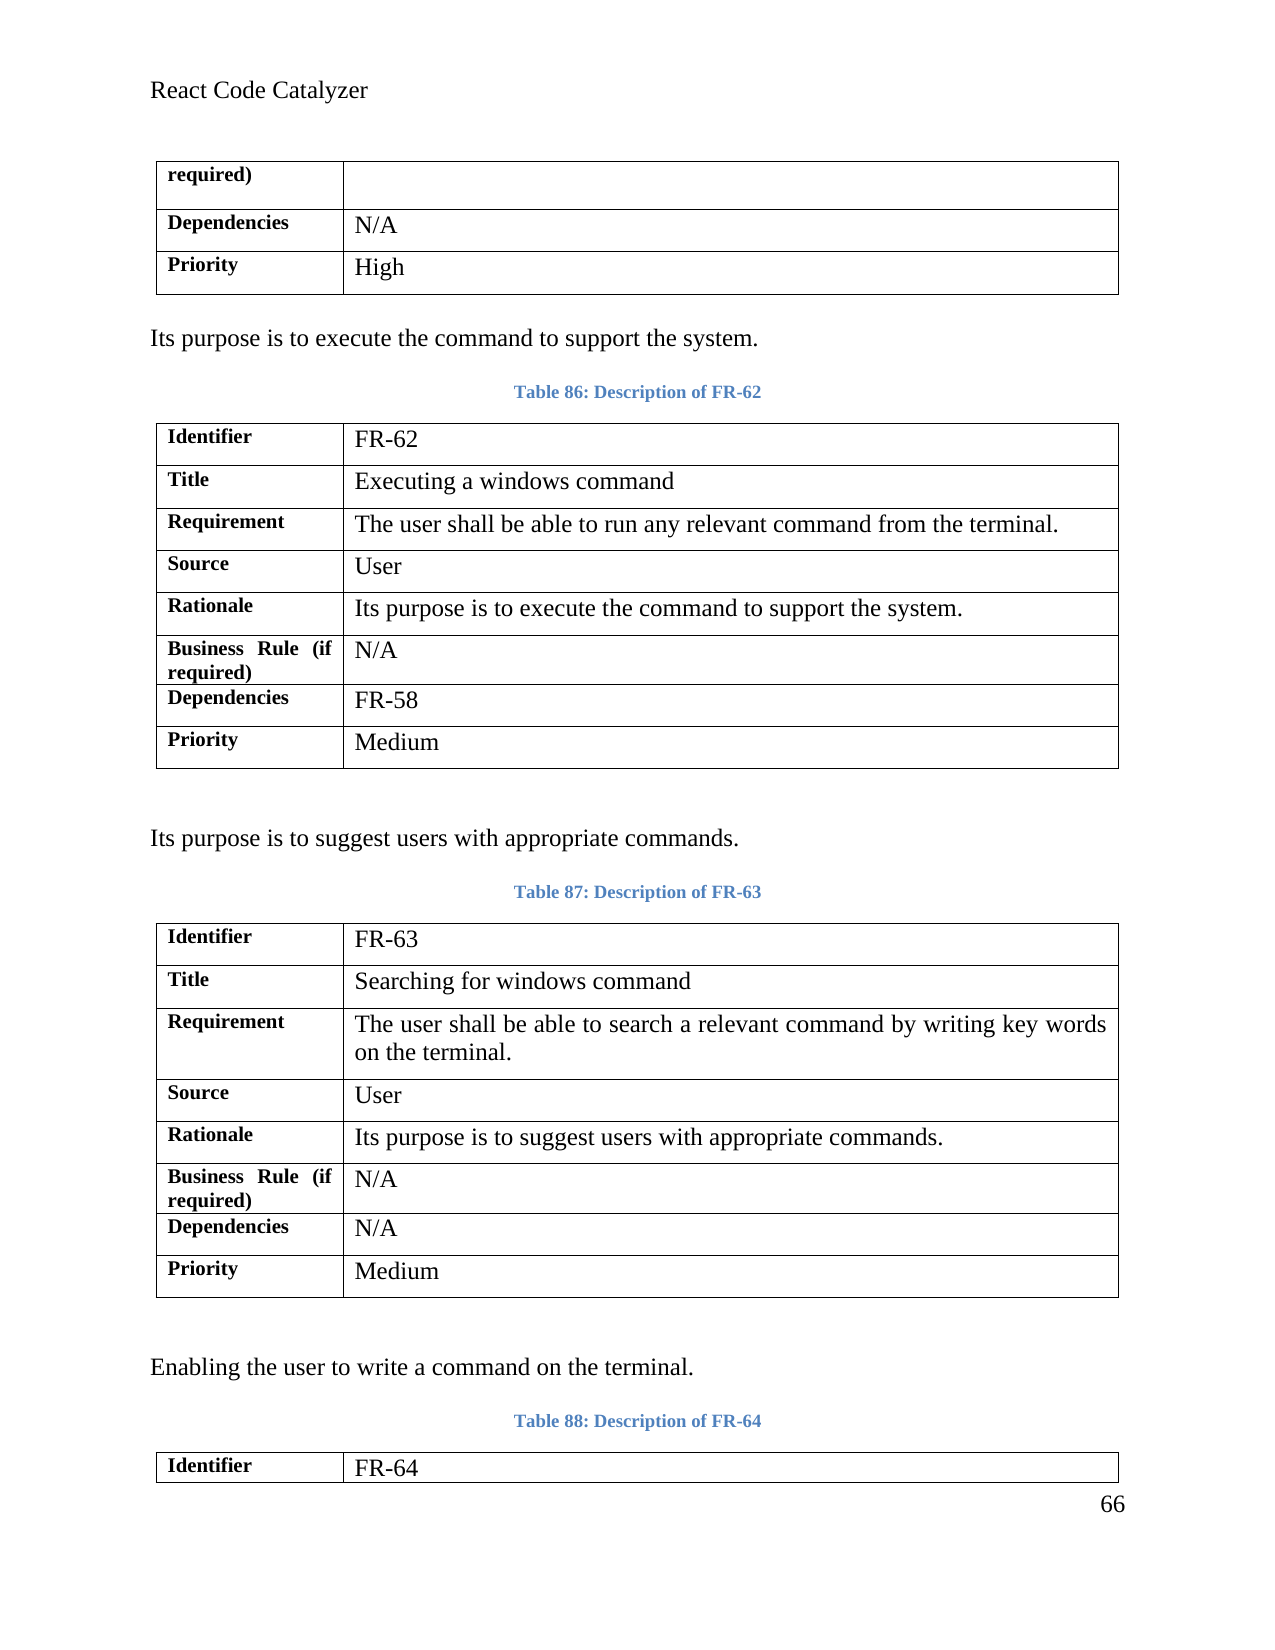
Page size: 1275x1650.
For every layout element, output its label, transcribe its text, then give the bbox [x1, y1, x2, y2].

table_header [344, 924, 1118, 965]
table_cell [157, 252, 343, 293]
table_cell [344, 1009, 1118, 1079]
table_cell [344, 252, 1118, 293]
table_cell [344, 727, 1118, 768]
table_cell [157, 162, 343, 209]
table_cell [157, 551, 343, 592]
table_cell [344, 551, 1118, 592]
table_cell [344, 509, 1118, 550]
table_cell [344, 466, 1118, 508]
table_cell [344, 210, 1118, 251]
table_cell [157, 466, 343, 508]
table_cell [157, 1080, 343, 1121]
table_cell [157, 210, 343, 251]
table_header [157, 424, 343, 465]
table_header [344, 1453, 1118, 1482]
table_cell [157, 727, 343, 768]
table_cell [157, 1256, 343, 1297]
text Its purpose is to suggest users with appropriate commands. [150, 823, 1125, 852]
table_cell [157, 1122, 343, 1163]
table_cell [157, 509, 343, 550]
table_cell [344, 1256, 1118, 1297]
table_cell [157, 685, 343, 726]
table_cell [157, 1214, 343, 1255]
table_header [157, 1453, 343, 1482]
text Enabling the user to write a command on the terminal. [150, 1352, 1125, 1381]
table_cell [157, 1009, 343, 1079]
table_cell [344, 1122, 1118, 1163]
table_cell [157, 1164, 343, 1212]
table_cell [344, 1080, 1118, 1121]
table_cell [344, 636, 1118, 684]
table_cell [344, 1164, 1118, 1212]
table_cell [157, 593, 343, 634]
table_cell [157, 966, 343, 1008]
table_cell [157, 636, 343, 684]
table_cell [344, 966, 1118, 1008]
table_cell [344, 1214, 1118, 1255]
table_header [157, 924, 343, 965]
text Its purpose is to execute the command to support the system. [150, 323, 1125, 352]
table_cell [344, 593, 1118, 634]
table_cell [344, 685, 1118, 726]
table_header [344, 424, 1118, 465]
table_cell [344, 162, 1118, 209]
